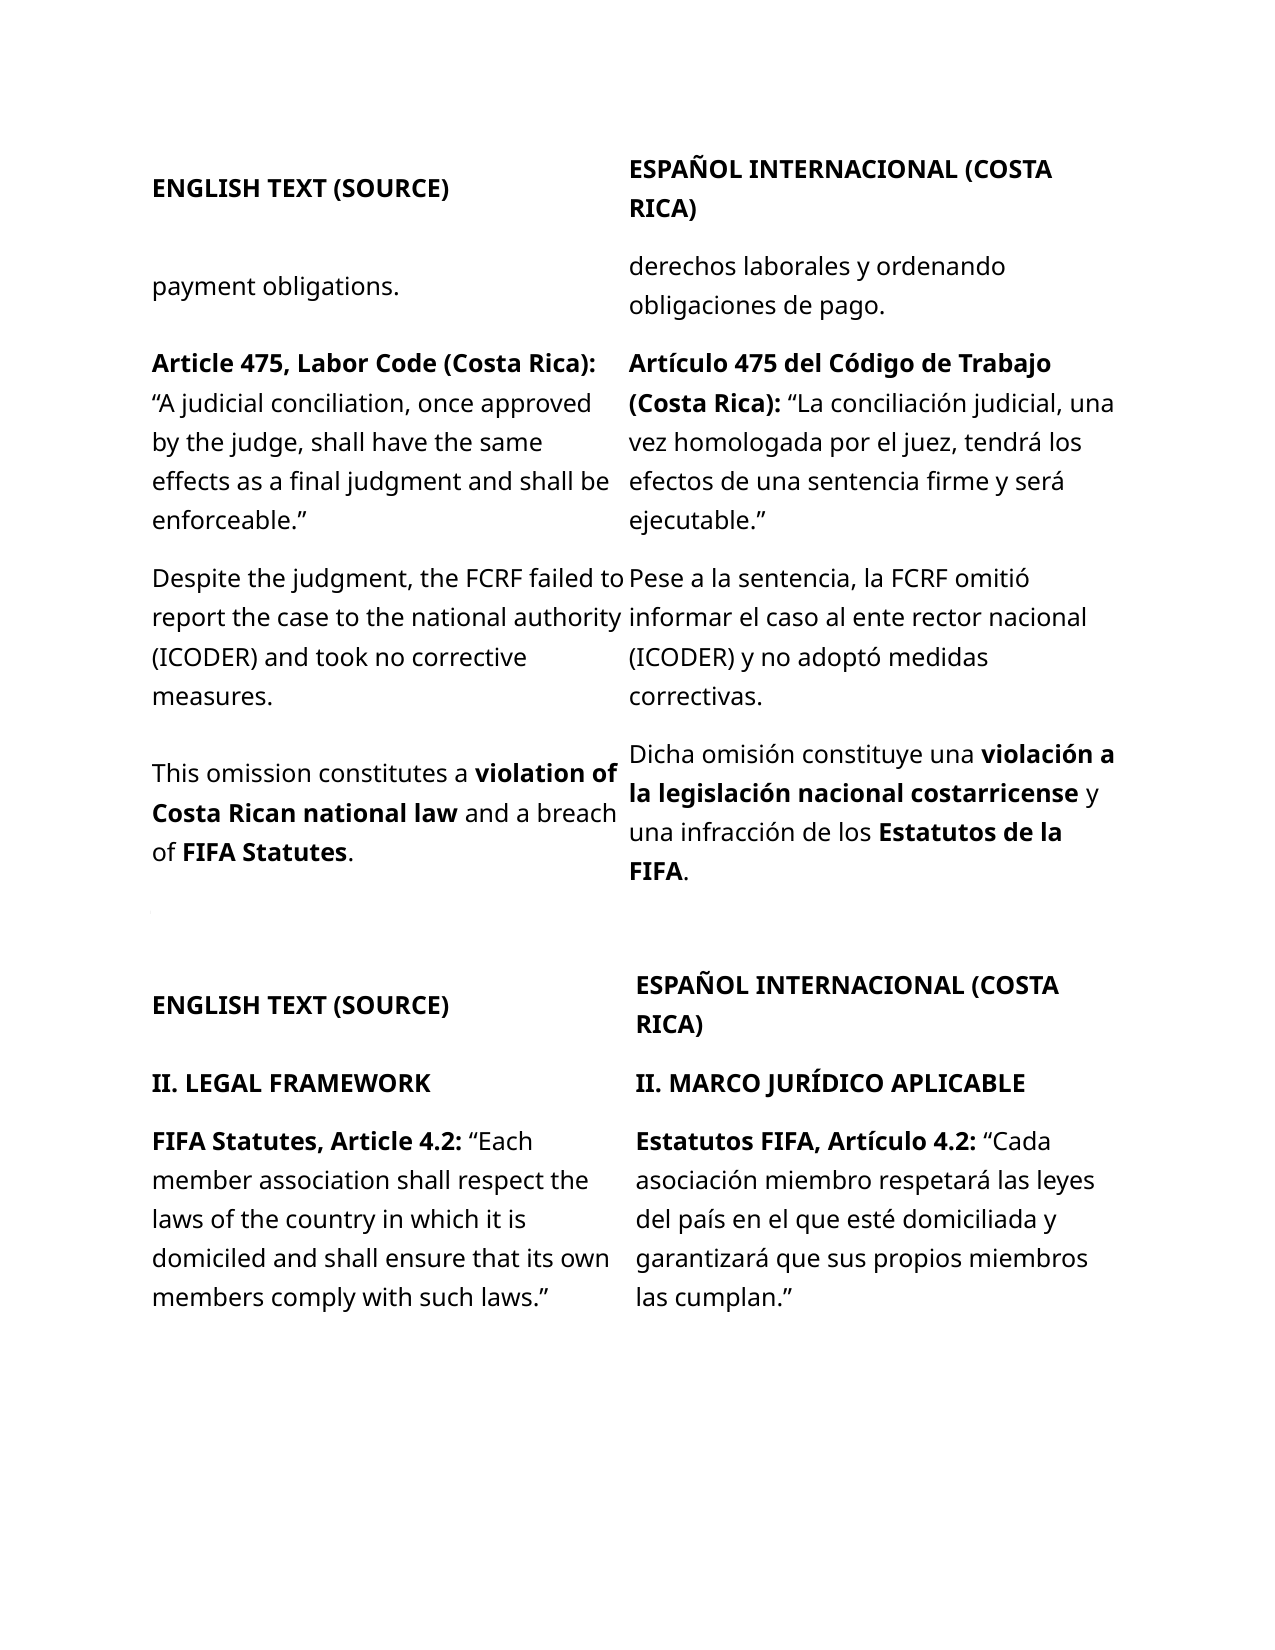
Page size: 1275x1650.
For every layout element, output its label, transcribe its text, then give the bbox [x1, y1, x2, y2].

table_cell Despite the judgment, the FCRF failed to report the case to the national authority (ICODER) and took no corrective measures. [150, 559, 627, 735]
table_header ENGLISH TEXT (SOURCE) [150, 150, 627, 247]
table_cell Article 475, Labor Code (Costa Rica): “A judicial conciliation, once approved by the judge, shall have the same effects as a final judgment and shall be enforceable.” [150, 345, 627, 559]
table_cell FIFA Statutes, Article 4.2: “Each member association shall respect the laws of the country in which it is domiciled and shall ensure that its own members comply with such laws.” [150, 1122, 634, 1337]
table_cell Estatutos FIFA, Artículo 4.2: “Cada asociación miembro respetará las leyes del país en el que esté domiciliada y garantizará que sus propios miembros las cumplan.” [634, 1122, 1125, 1337]
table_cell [150, 247, 627, 344]
table_cell Pese a la sentencia, la FCRF omitió informar el caso al ente rector nacional (ICODER) y no adoptó medidas correctivas. [627, 559, 1125, 735]
table_cell II. LEGAL FRAMEWORK [150, 1064, 634, 1122]
table_cell This omission constitutes a violation of Costa Rican national law and a breach of FIFA Statutes. [150, 735, 627, 911]
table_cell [627, 247, 1125, 344]
table_header ESPAÑOL INTERNACIONAL (COSTA RICA) [627, 150, 1125, 247]
table_cell Dicha omisión constituye una violación a la legislación nacional costarricense y una infracción de los Estatutos de la FIFA. [627, 735, 1125, 911]
table_header ESPAÑOL INTERNACIONAL (COSTA RICA) [634, 966, 1125, 1064]
table_cell II. MARCO JURÍDICO APLICABLE [634, 1064, 1125, 1122]
table_header ENGLISH TEXT (SOURCE) [150, 966, 634, 1064]
table_cell Artículo 475 del Código de Trabajo (Costa Rica): “La conciliación judicial, una vez homologada por el juez, tendrá los efectos de una sentencia firme y será ejecutable.” [627, 345, 1125, 559]
